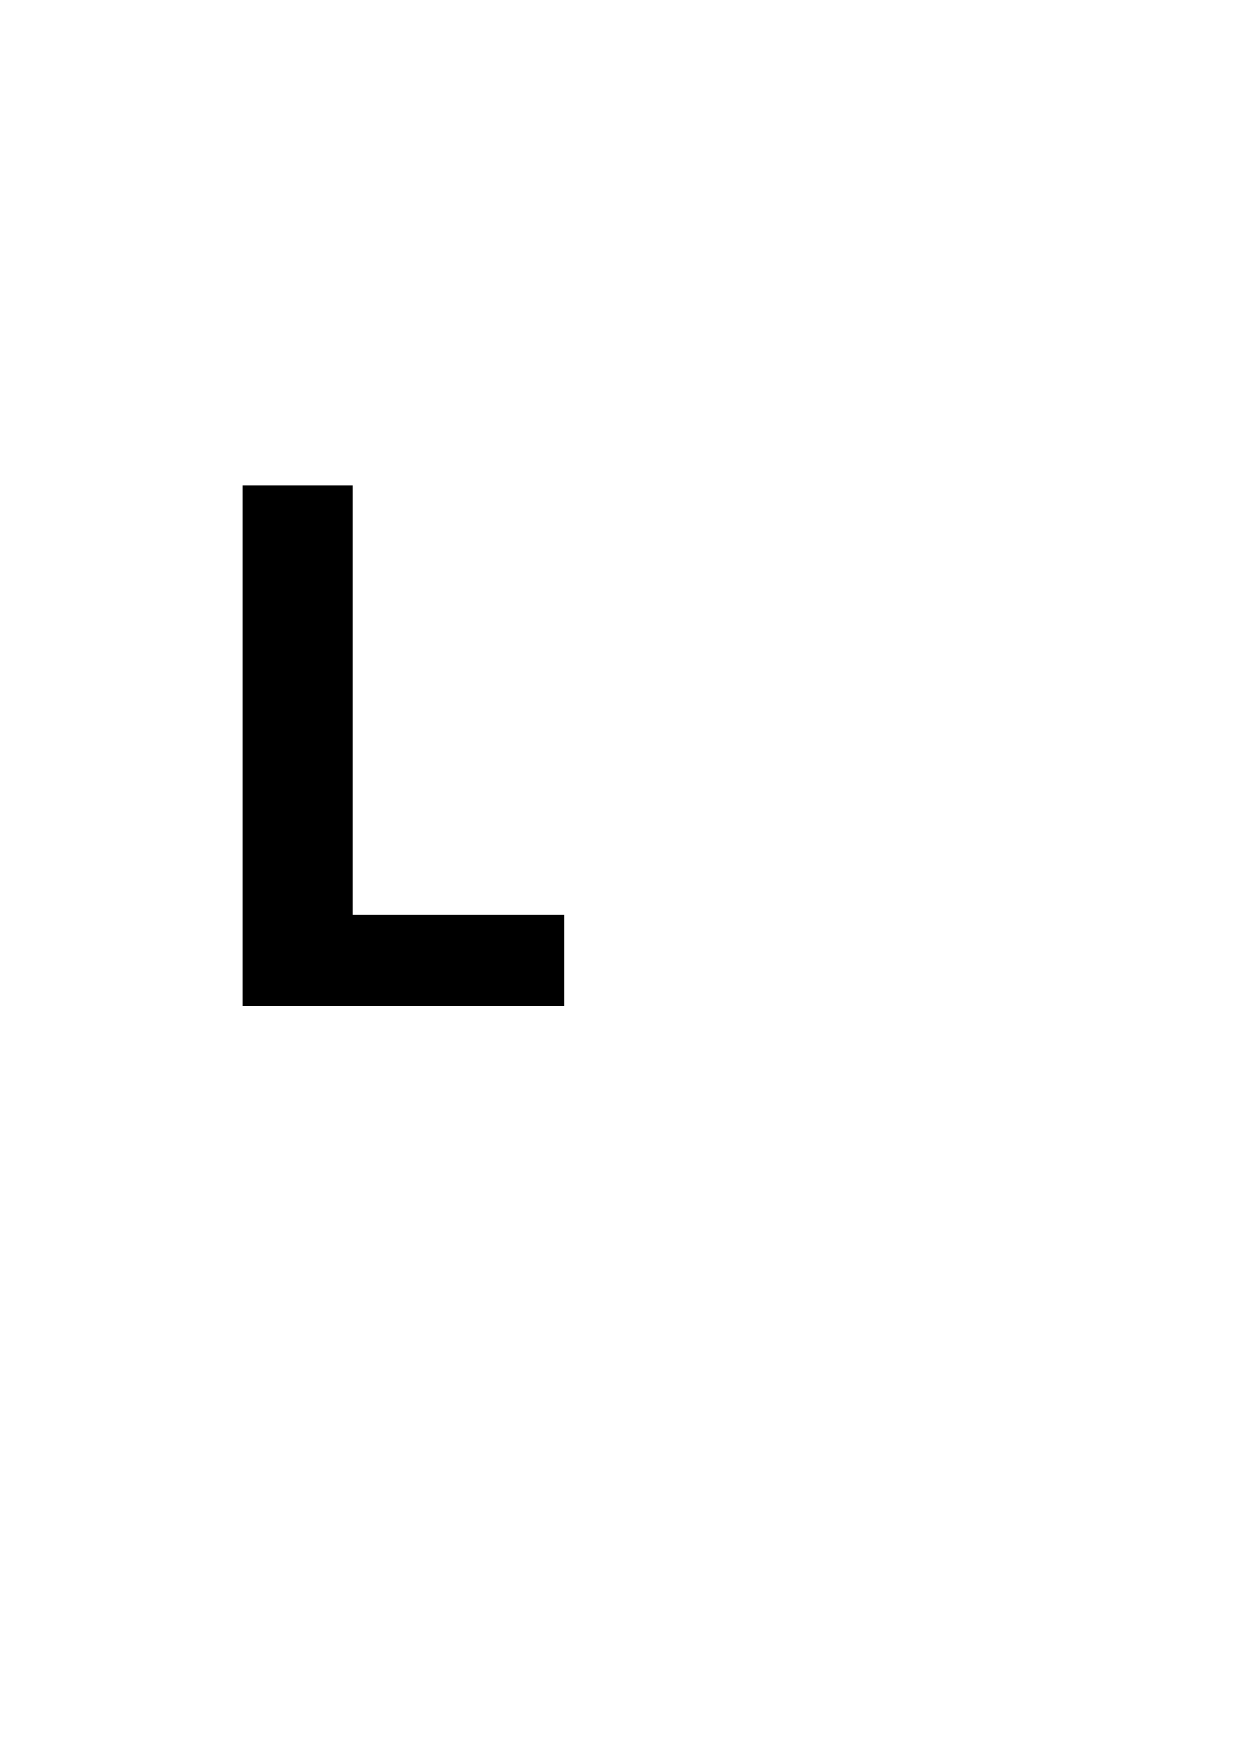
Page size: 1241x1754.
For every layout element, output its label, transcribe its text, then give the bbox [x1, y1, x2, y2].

text JKLMNORSTUWY [177, 217, 1063, 1229]
